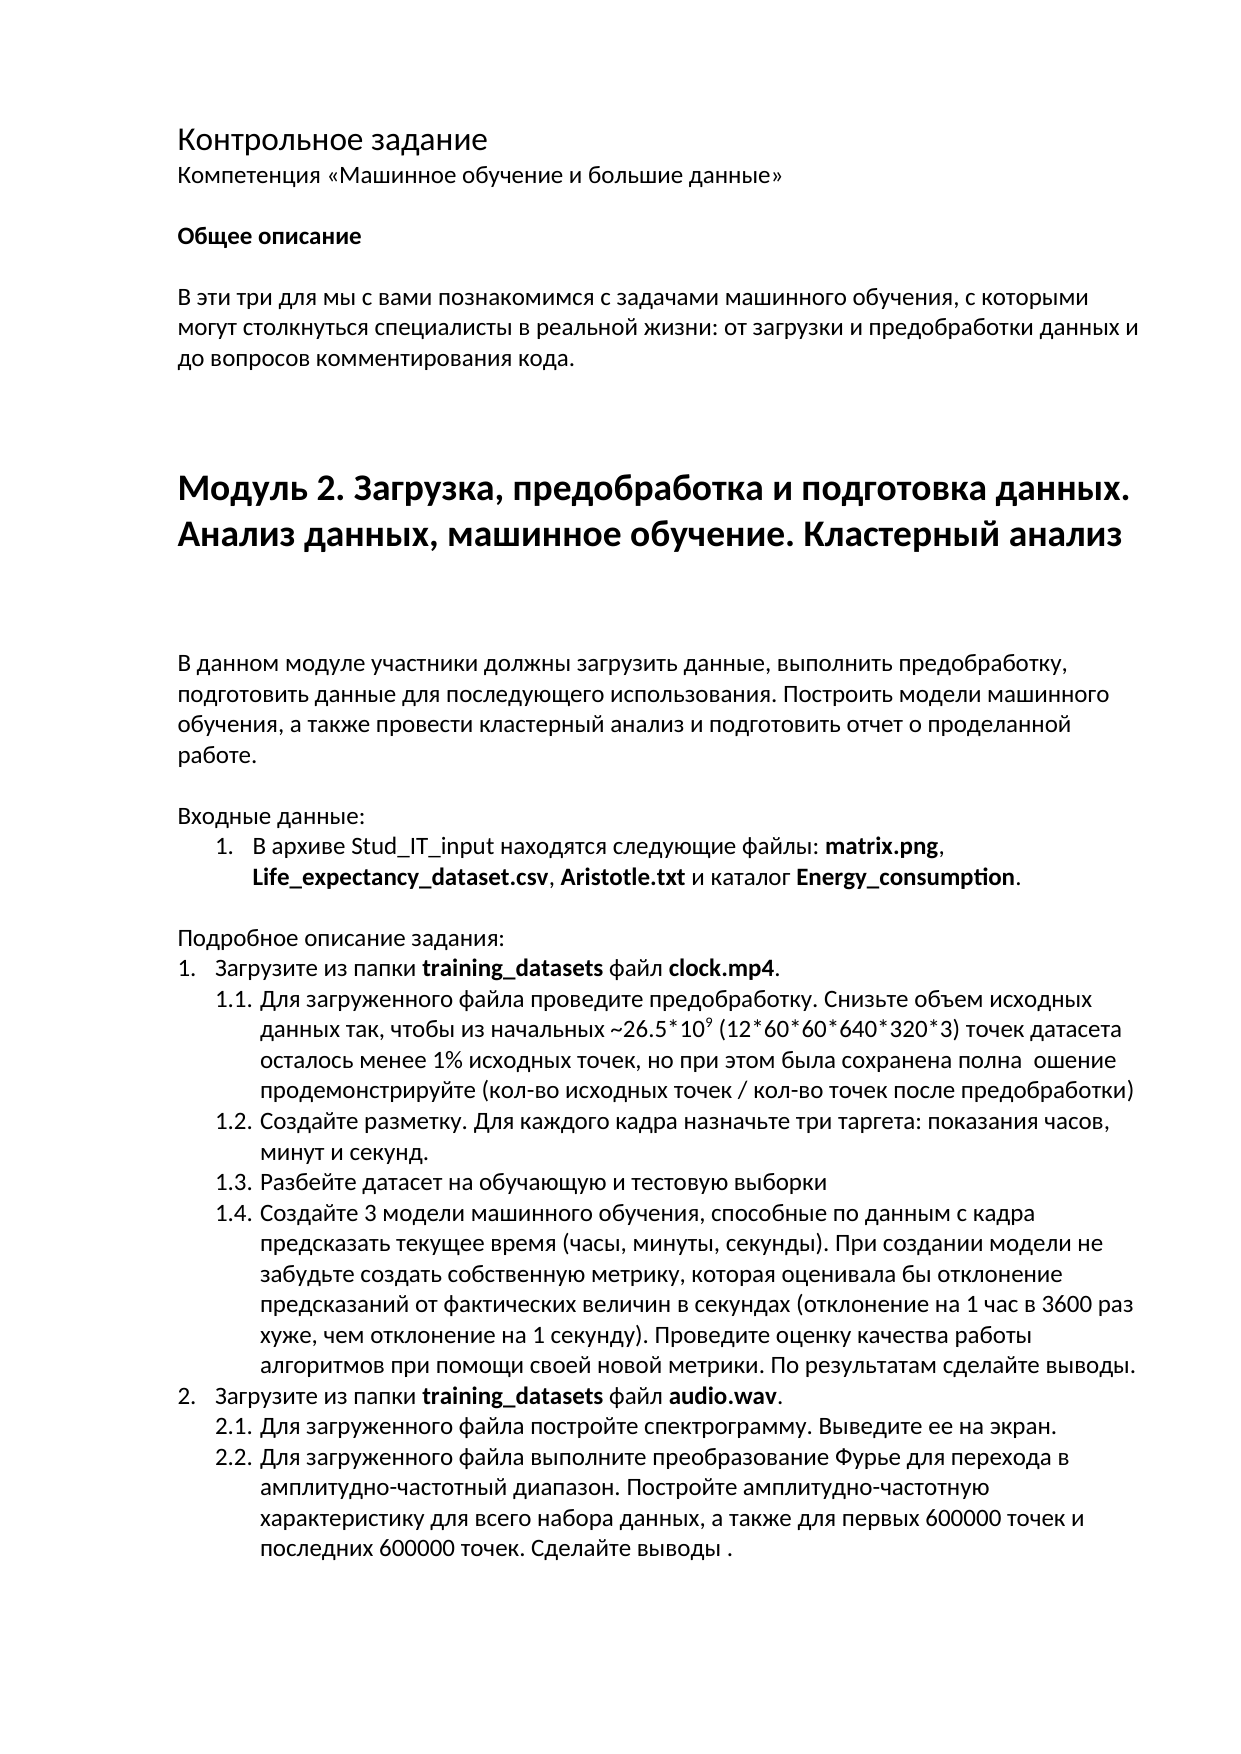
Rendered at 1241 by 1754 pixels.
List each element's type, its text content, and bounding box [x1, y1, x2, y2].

text Контрольное задание [177, 118, 1152, 159]
list Разбейте датасет на обучающую и тестовую выборки [215, 1166, 1152, 1197]
list В архиве Stud_IT_input находятся следующие файлы: matrix.png, Life_expectancy_dataset.csv, Aristotle.txt и каталог Energy_consumption. [215, 830, 1152, 891]
list Для загруженного файла проведите предобработку. Снизьте объем исходных данных так, чтобы из начальных ~26.5*109 (12*60*60*640*320*3) точек датасета осталось менее 1% исходных точек, но при этом была сохранена полна ошение продемонстрируйте (кол-во исходных точек / кол-во точек после предобработки) [215, 983, 1152, 1105]
text Общее описание [177, 220, 1152, 250]
list Для загруженного файла постройте спектрограмму. Выведите ее на экран. [215, 1410, 1152, 1441]
text Подробное описание задания: [177, 922, 1152, 952]
list Загрузите из папки training_datasets файл audio.wav. [177, 1380, 1152, 1410]
text Компетенция «Машинное обучение и большие данные» [177, 159, 1152, 189]
text В эти три для мы с вами познакомимся с задачами машинного обучения, с которыми могут столкнуться специалисты в реальной жизни: от загрузки и предобработки данных и до вопросов комментирования кода. [177, 281, 1152, 372]
text Входные данные: [177, 800, 1152, 830]
list Для загруженного файла выполните преобразование Фурье для перехода в амплитудно-частотный диапазон. Постройте амплитудно-частотную характеристику для всего набора данных, а также для первых 600000 точек и последних 600000 точек. Сделайте выводы . [215, 1441, 1152, 1563]
list Загрузите из папки training_datasets файл clock.mp4. [177, 952, 1152, 983]
list Создайте 3 модели машинного обучения, способные по данным с кадра предсказать текущее время (часы, минуты, секунды). При создании модели не забудьте создать собственную метрику, которая оценивала бы отклонение предсказаний от фактических величин в секундах (отклонение на 1 час в 3600 раз хуже, чем отклонение на 1 секунду). Проведите оценку качества работы алгоритмов при помощи своей новой метрики. По результатам сделайте выводы. [215, 1197, 1152, 1380]
text Модуль 2. Загрузка, предобработка и подготовка данных. Анализ данных, машинное обучение. Кластерный анализ [177, 464, 1152, 556]
list Создайте разметку. Для каждого кадра назначьте три таргета: показания часов, минут и секунд. [215, 1105, 1152, 1166]
text В данном модуле участники должны загрузить данные, выполнить предобработку, подготовить данные для последующего использования. Построить модели машинного обучения, а также провести кластерный анализ и подготовить отчет о проделанной работе. [177, 647, 1152, 769]
